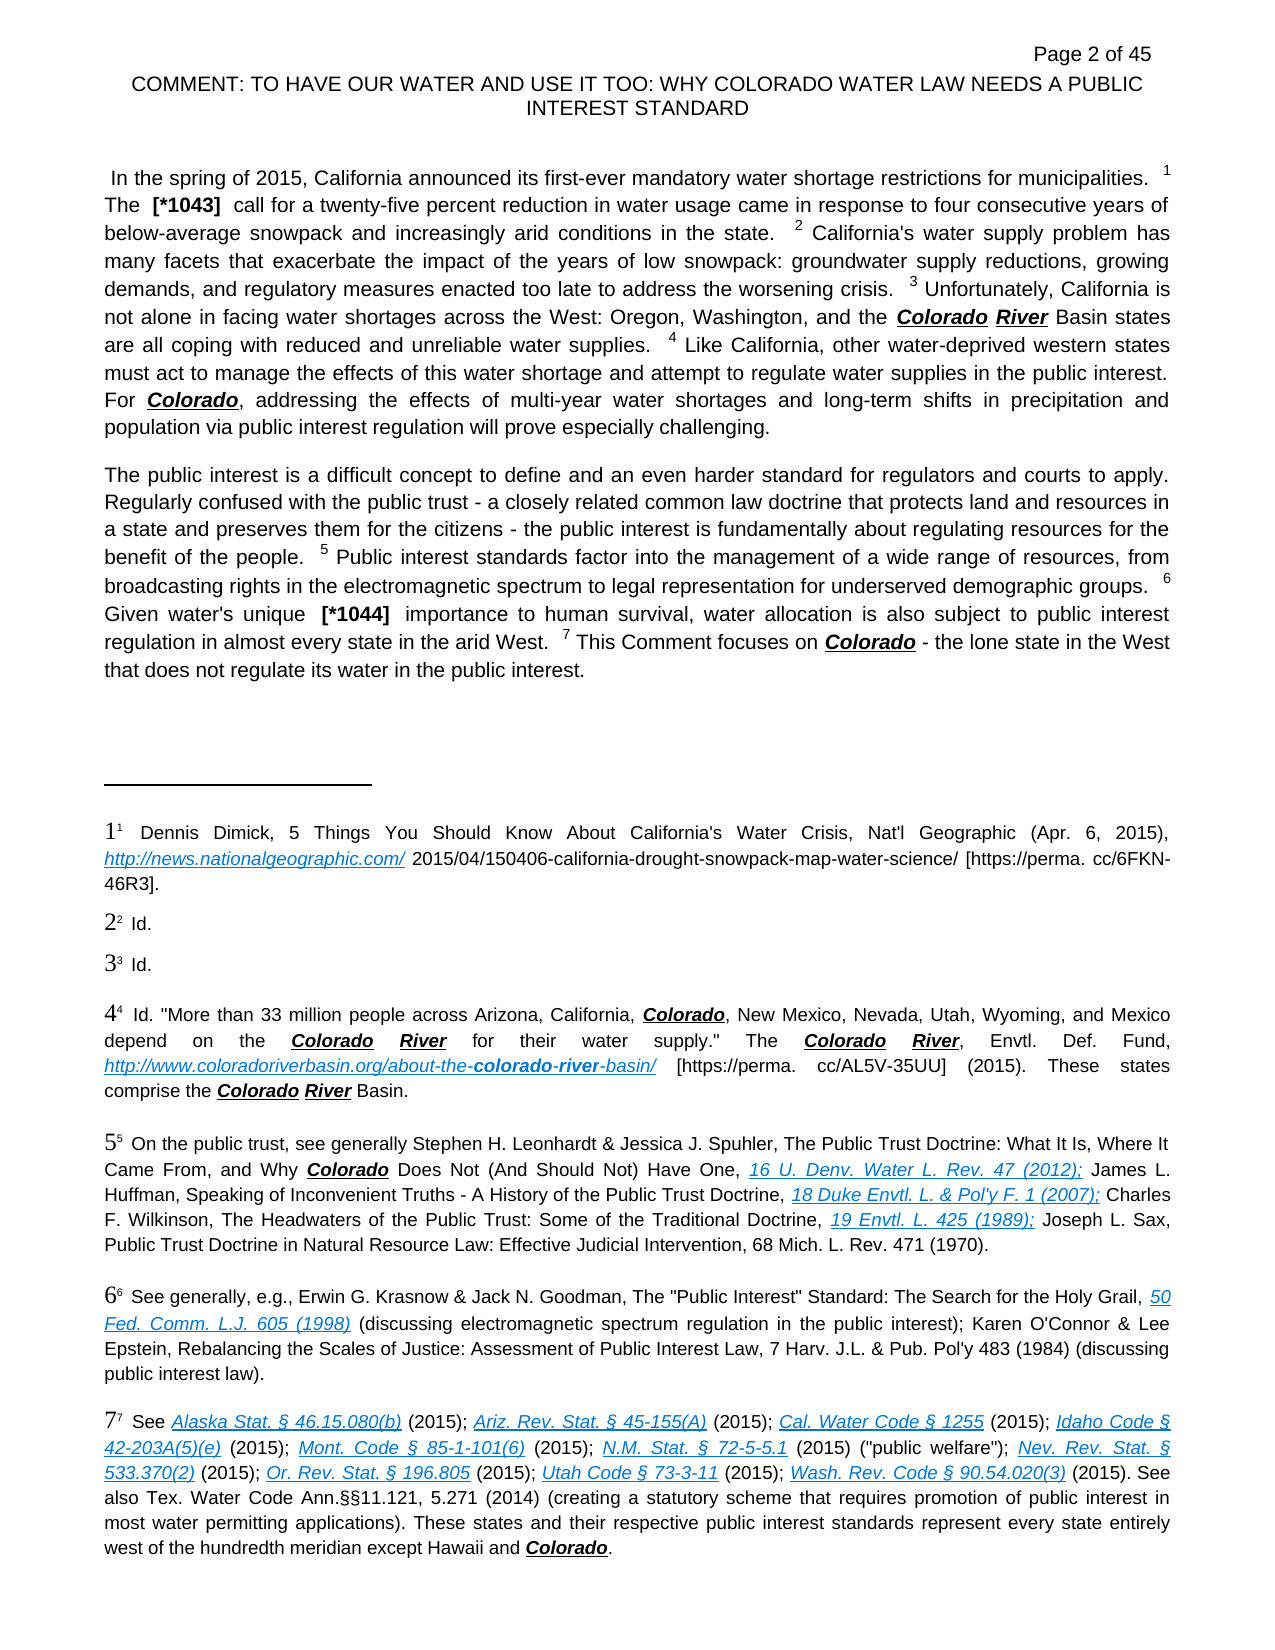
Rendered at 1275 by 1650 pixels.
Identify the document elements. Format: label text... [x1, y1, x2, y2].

text In the spring of 2015, California announced its first-ever mandatory water shortage restrictions for municipalities. 1 The [*1043] call for a twenty-five percent reduction in water usage came in response to four consecutive years of below-average snowpack and increasingly arid conditions in the state. 2 California's water supply problem has many facets that exacerbate the impact of the years of low snowpack: groundwater supply reductions, growing demands, and regulatory measures enacted too late to address the worsening crisis. 3 Unfortunately, California is not alone in facing water shortages across the West: Oregon, Washington, and the Colorado River Basin states are all coping with reduced and unreliable water supplies. 4 Like California, other water-deprived western states must act to manage the effects of this water shortage and attempt to regulate water supplies in the public interest. For Colorado, addressing the effects of multi-year water shortages and long-term shifts in precipitation and population via public interest regulation will prove especially challenging. [104, 161, 1171, 439]
text The public interest is a difficult concept to define and an even harder standard for regulators and courts to apply. Regularly confused with the public trust - a closely related common law doctrine that protects land and resources in a state and preserves them for the citizens - the public interest is fundamentally about regulating resources for the benefit of the people. 5 Public interest standards factor into the management of a wide range of resources, from broadcasting rights in the electromagnetic spectrum to legal representation for underserved demographic groups. 6 Given water's unique [*1044] importance to human survival, water allocation is also subject to public interest regulation in almost every state in the arid West. 7 This Comment focuses on Colorado - the lone state in the West that does not regulate its water in the public interest. [104, 460, 1171, 681]
